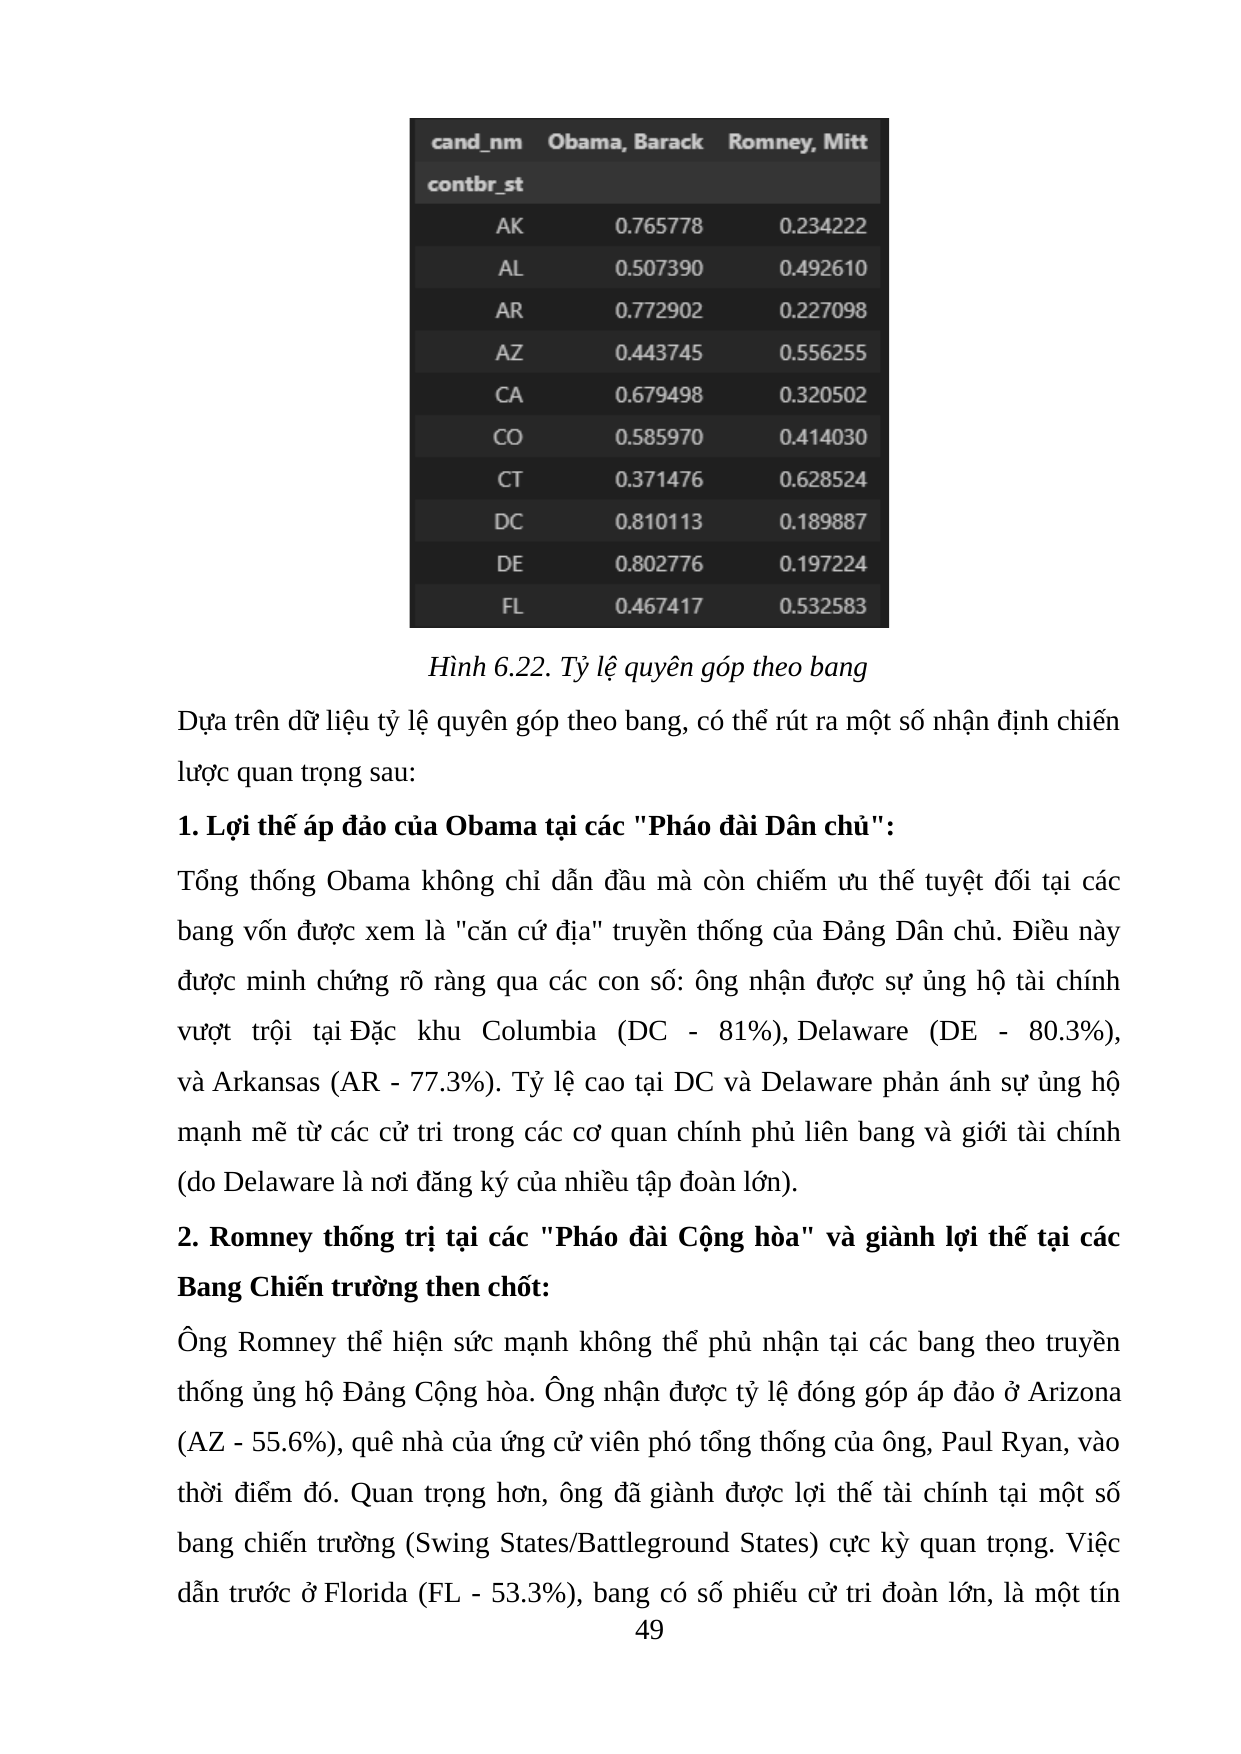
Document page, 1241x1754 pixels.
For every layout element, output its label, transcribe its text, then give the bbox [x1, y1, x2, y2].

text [177, 1324, 1122, 1609]
text Tổng thống Obama không chỉ dẫn đầu mà còn chiếm ưu thế tuyệt đối tại các bang vốn được xem là "căn cứ địa" truyền thống của Đảng Dân chủ. Điều này được minh chứng rõ ràng qua các con số: ông nhận được sự ủng hộ tài chính vượt trội tại Đặc khu Columbia (DC - 81%), Delaware (DE - 80.3%), và Arkansas (AR - 77.3%). Tỷ lệ cao tại DC và Delaware phản ánh sự ủng hộ mạnh mẽ từ các cử tri trong các cơ quan chính phủ liên bang và giới tài chính (do Delaware là nơi đăng ký của nhiều tập đoàn lớn). [177, 863, 1122, 1198]
text 2. Romney thống trị tại các "Pháo đài Cộng hòa" và giành lợi thế tại các Bang Chiến trường then chốt: [177, 1219, 1122, 1303]
text 1. Lợi thế áp đảo của Obama tại các "Pháo đài Dân chủ": [177, 808, 1122, 842]
picture [409, 118, 890, 628]
text Dựa trên dữ liệu tỷ lệ quyên góp theo bang, có thể rút ra một số nhận định chiến lược quan trọng sau: [177, 703, 1122, 787]
